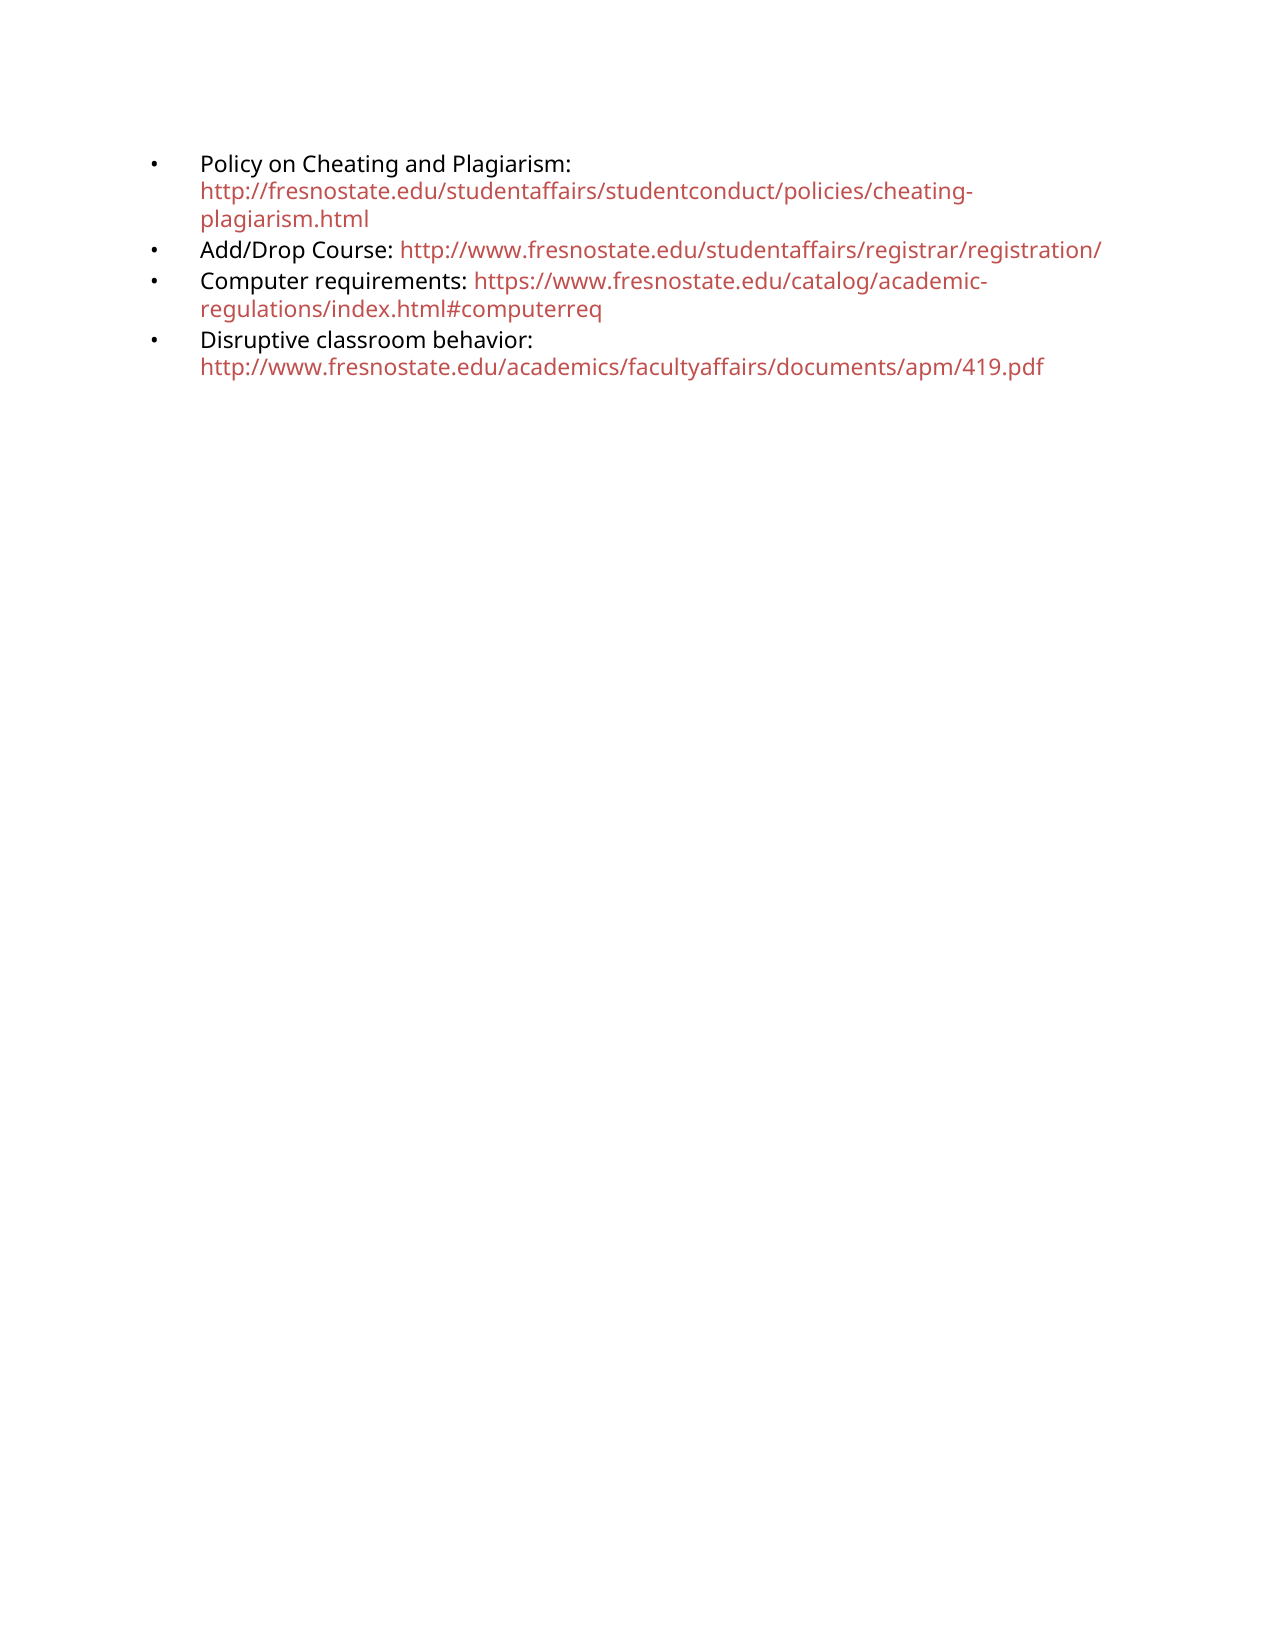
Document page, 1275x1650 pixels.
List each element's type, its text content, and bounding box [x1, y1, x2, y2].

list Add/Drop Course: http://www.fresnostate.edu/studentaffairs/registrar/registration/ [150, 236, 1125, 264]
list Policy on Cheating and Plagiarism: http://fresnostate.edu/studentaffairs/studentconduct/policies/cheating-plagiarism.html [150, 150, 1125, 232]
list Computer requirements: https://www.fresnostate.edu/catalog/academic-regulations/index.html#computerreq [150, 267, 1125, 322]
list Disruptive classroom behavior: http://www.fresnostate.edu/academics/facultyaffairs/documents/apm/419.pdf [150, 326, 1125, 381]
